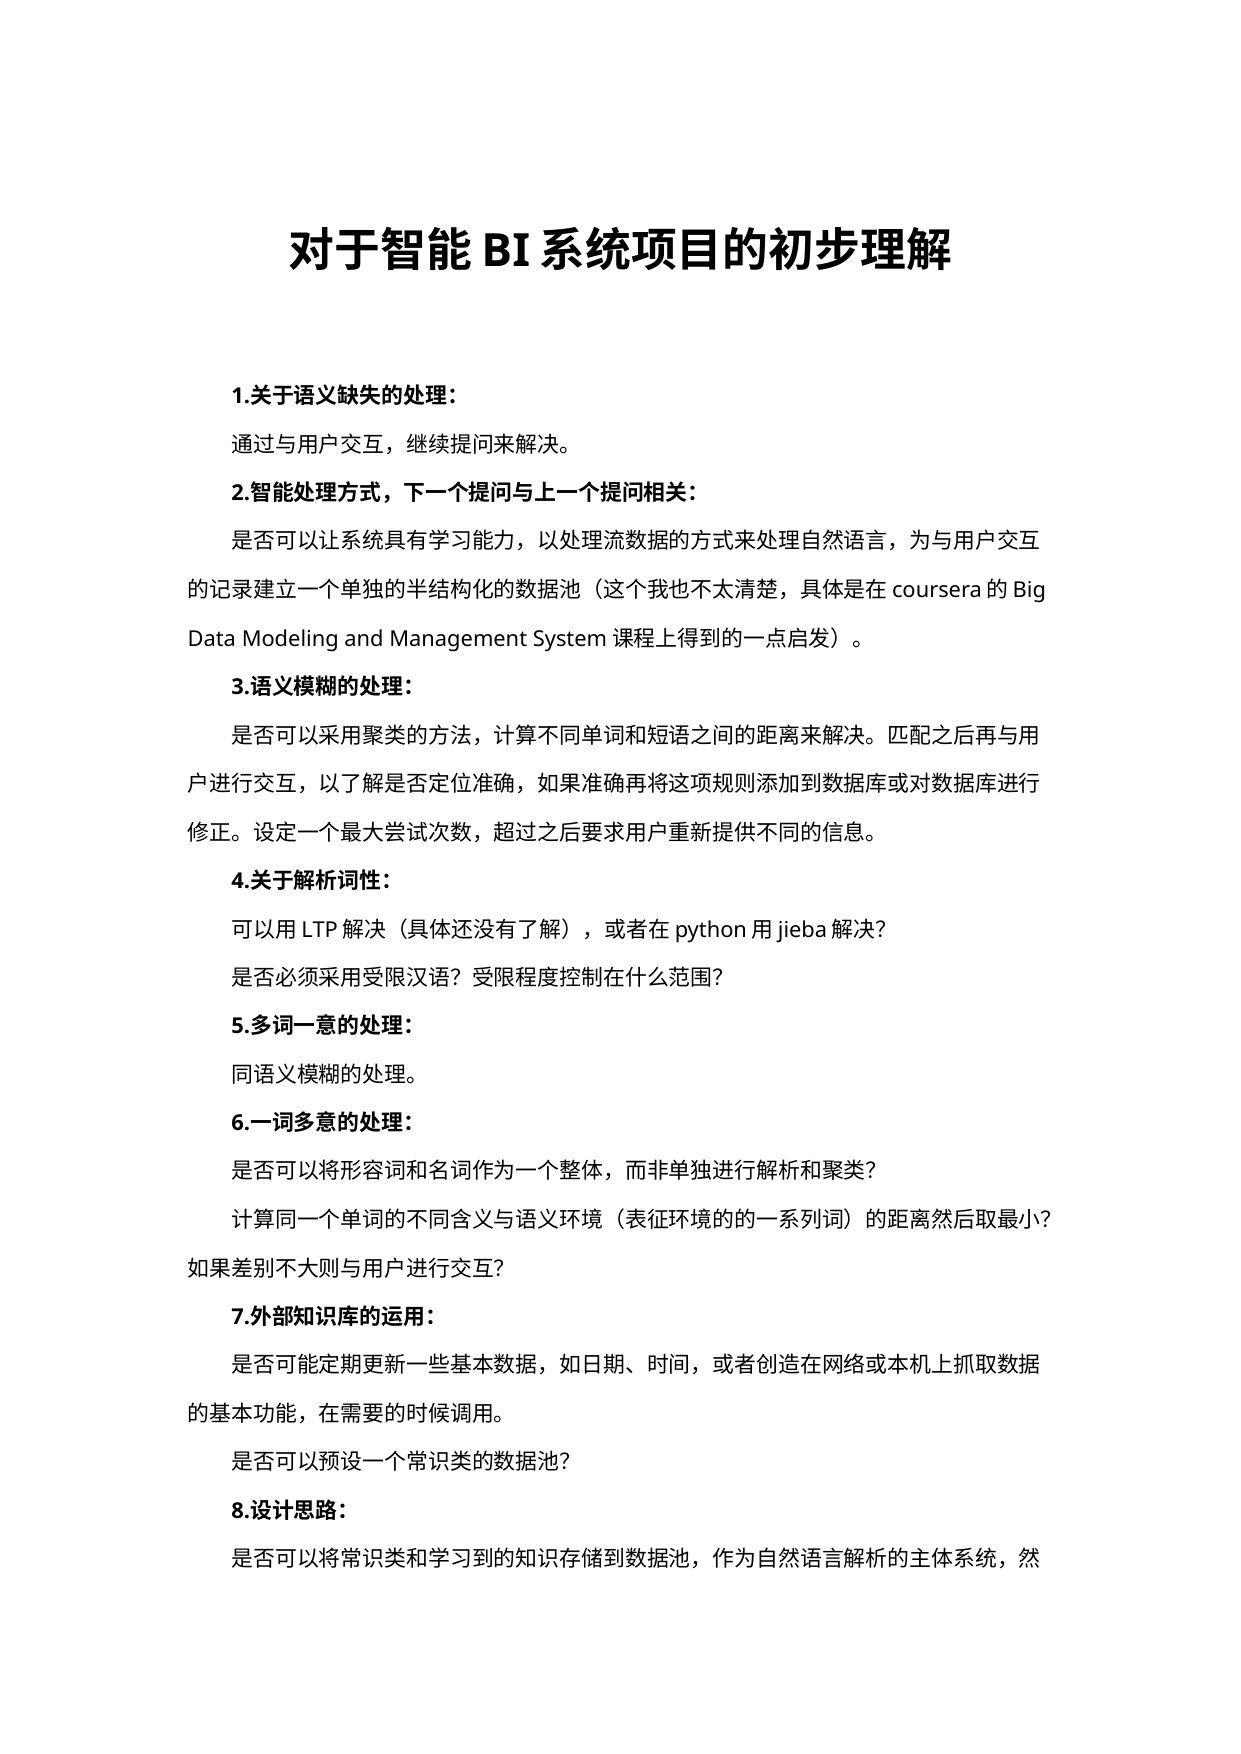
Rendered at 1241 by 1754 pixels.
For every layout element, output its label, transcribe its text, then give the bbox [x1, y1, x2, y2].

text 1.关于语义缺失的处理： [187, 378, 1053, 411]
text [187, 1541, 1053, 1573]
text 可以用LTP解决（具体还没有了解），或者在python用jieba解决？ [187, 911, 1053, 944]
text 通过与用户交互，继续提问来解决。 [187, 426, 1053, 459]
text 是否可以采用聚类的方法，计算不同单词和短语之间的距离来解决。匹配之后再与用户进行交互，以了解是否定位准确，如果准确再将这项规则添加到数据库或对数据库进行修正。设定一个最大尝试次数，超过之后要求用户重新提供不同的信息。 [187, 717, 1053, 847]
text 6.一词多意的处理： [187, 1105, 1053, 1137]
text 计算同一个单词的不同含义与语义环境（表征环境的的一系列词）的距离然后取最小？如果差别不大则与用户进行交互？ [187, 1201, 1053, 1283]
text 4.关于解析词性： [187, 863, 1053, 896]
text 5.多词一意的处理： [187, 1008, 1053, 1041]
text 同语义模糊的处理。 [187, 1056, 1053, 1089]
text 7.外部知识库的运用： [187, 1298, 1053, 1331]
text 是否可能定期更新一些基本数据，如日期、时间，或者创造在网络或本机上抓取数据的基本功能，在需要的时候调用。 [187, 1347, 1053, 1428]
text 是否必须采用受限汉语？受限程度控制在什么范围？ [187, 960, 1053, 992]
text 2.智能处理方式，下一个提问与上一个提问相关： [187, 475, 1053, 507]
text 是否可以预设一个常识类的数据池？ [187, 1444, 1053, 1476]
subtitle 对于智能BI系统项目的初步理解 [187, 197, 1053, 295]
text 是否可以将形容词和名词作为一个整体，而非单独进行解析和聚类？ [187, 1153, 1053, 1186]
text 8.设计思路： [187, 1492, 1053, 1525]
text 3.语义模糊的处理： [187, 669, 1053, 701]
text 是否可以让系统具有学习能力，以处理流数据的方式来处理自然语言，为与用户交互的记录建立一个单独的半结构化的数据池（这个我也不太清楚，具体是在coursera的Big Data Modeling and Management System课程上得到的一点启发）。 [187, 523, 1053, 653]
